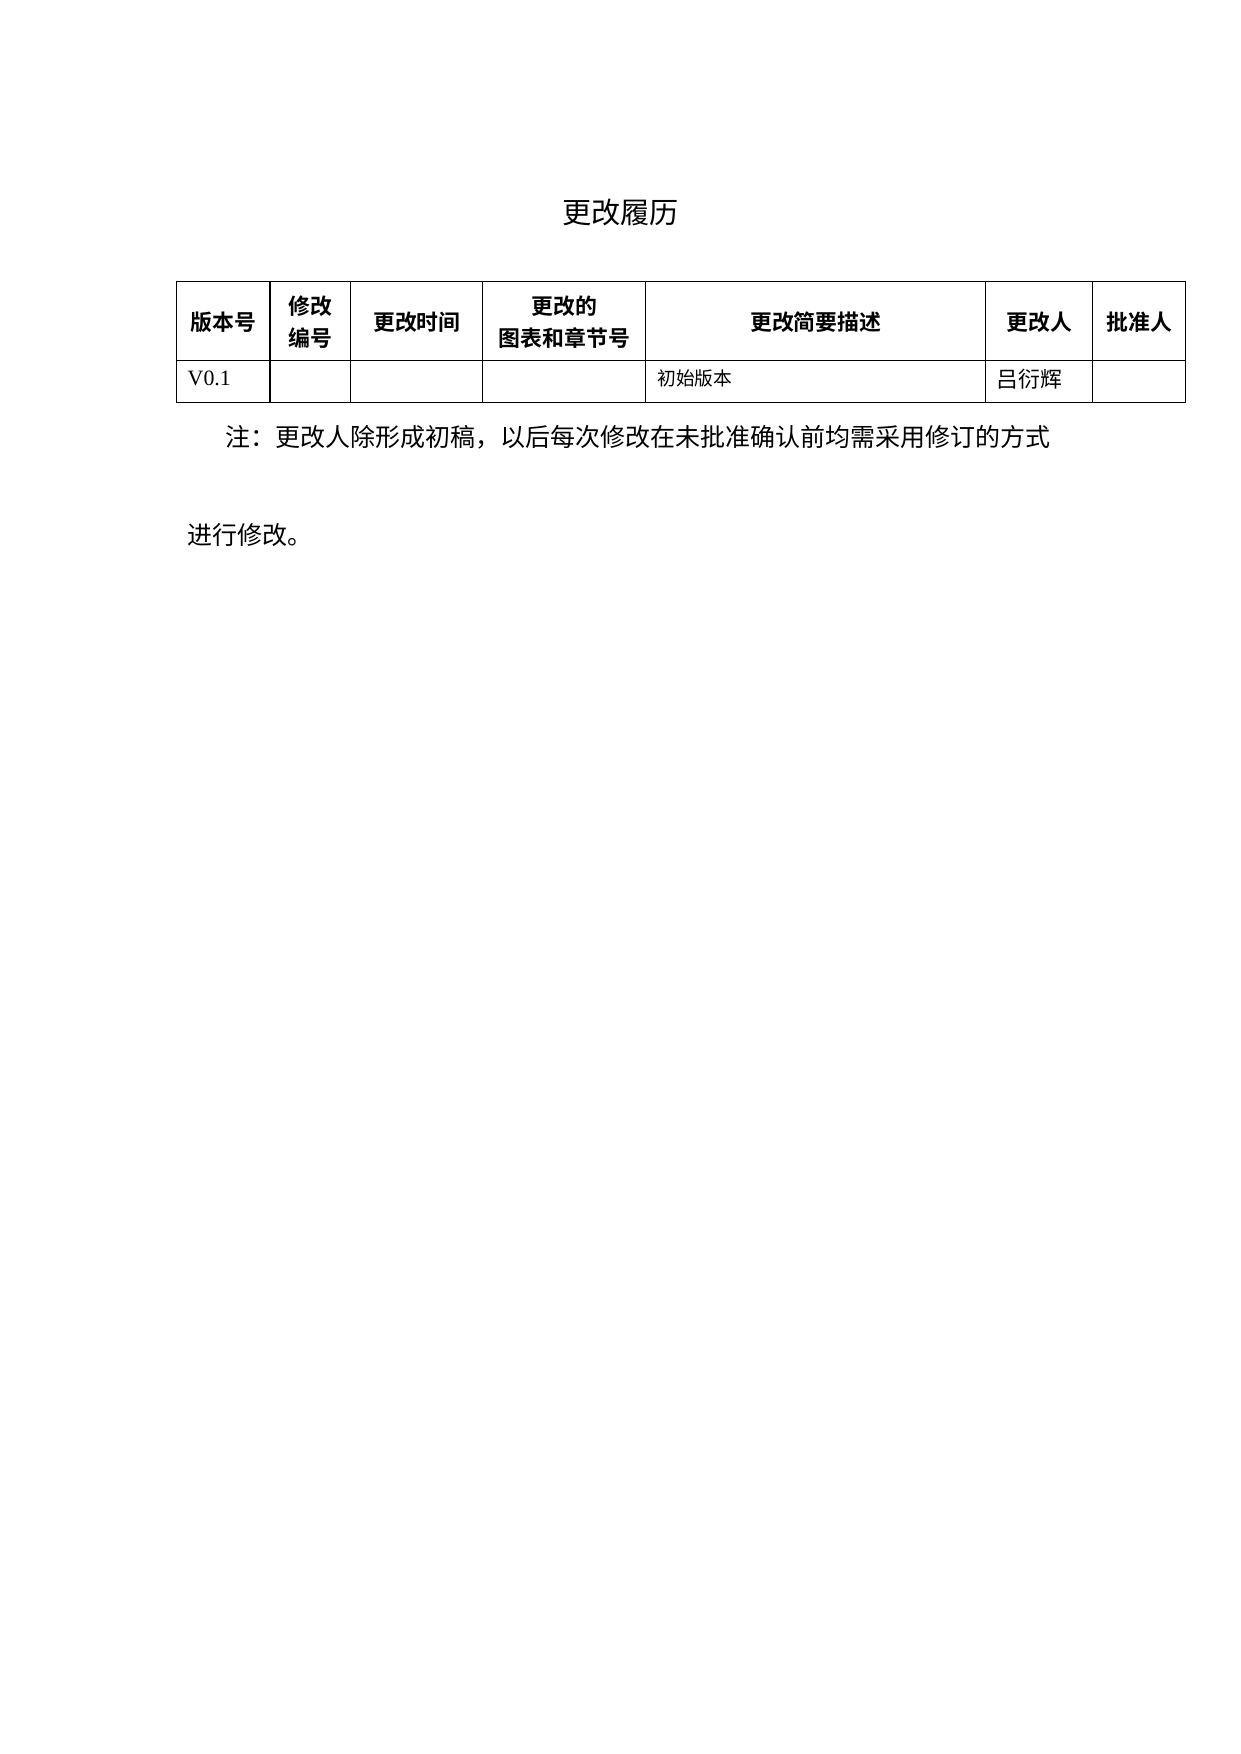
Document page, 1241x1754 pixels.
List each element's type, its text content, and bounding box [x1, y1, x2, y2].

table_cell 初始版本 [646, 361, 985, 402]
table_header 更改的 图表和章节号 [483, 282, 645, 360]
text 注：更改人除形成初稿，以后每次修改在未批准确认前均需采用修订的方式进行修改。 [187, 403, 1053, 566]
table_header 修改编号 [271, 282, 350, 360]
table_cell 吕衍辉 [986, 361, 1092, 402]
table_cell [271, 361, 350, 402]
table_cell [483, 361, 645, 402]
table_header 批准人 [1093, 282, 1185, 360]
table_cell [351, 361, 482, 402]
table_cell V0.1 [177, 361, 269, 402]
table_header 更改时间 [351, 282, 482, 360]
table_header 版本号 [177, 282, 269, 360]
table_cell [1093, 361, 1185, 402]
table_header 更改简要描述 [646, 282, 985, 360]
table_header 更改人 [986, 282, 1092, 360]
text 更改履历 [187, 178, 1053, 243]
